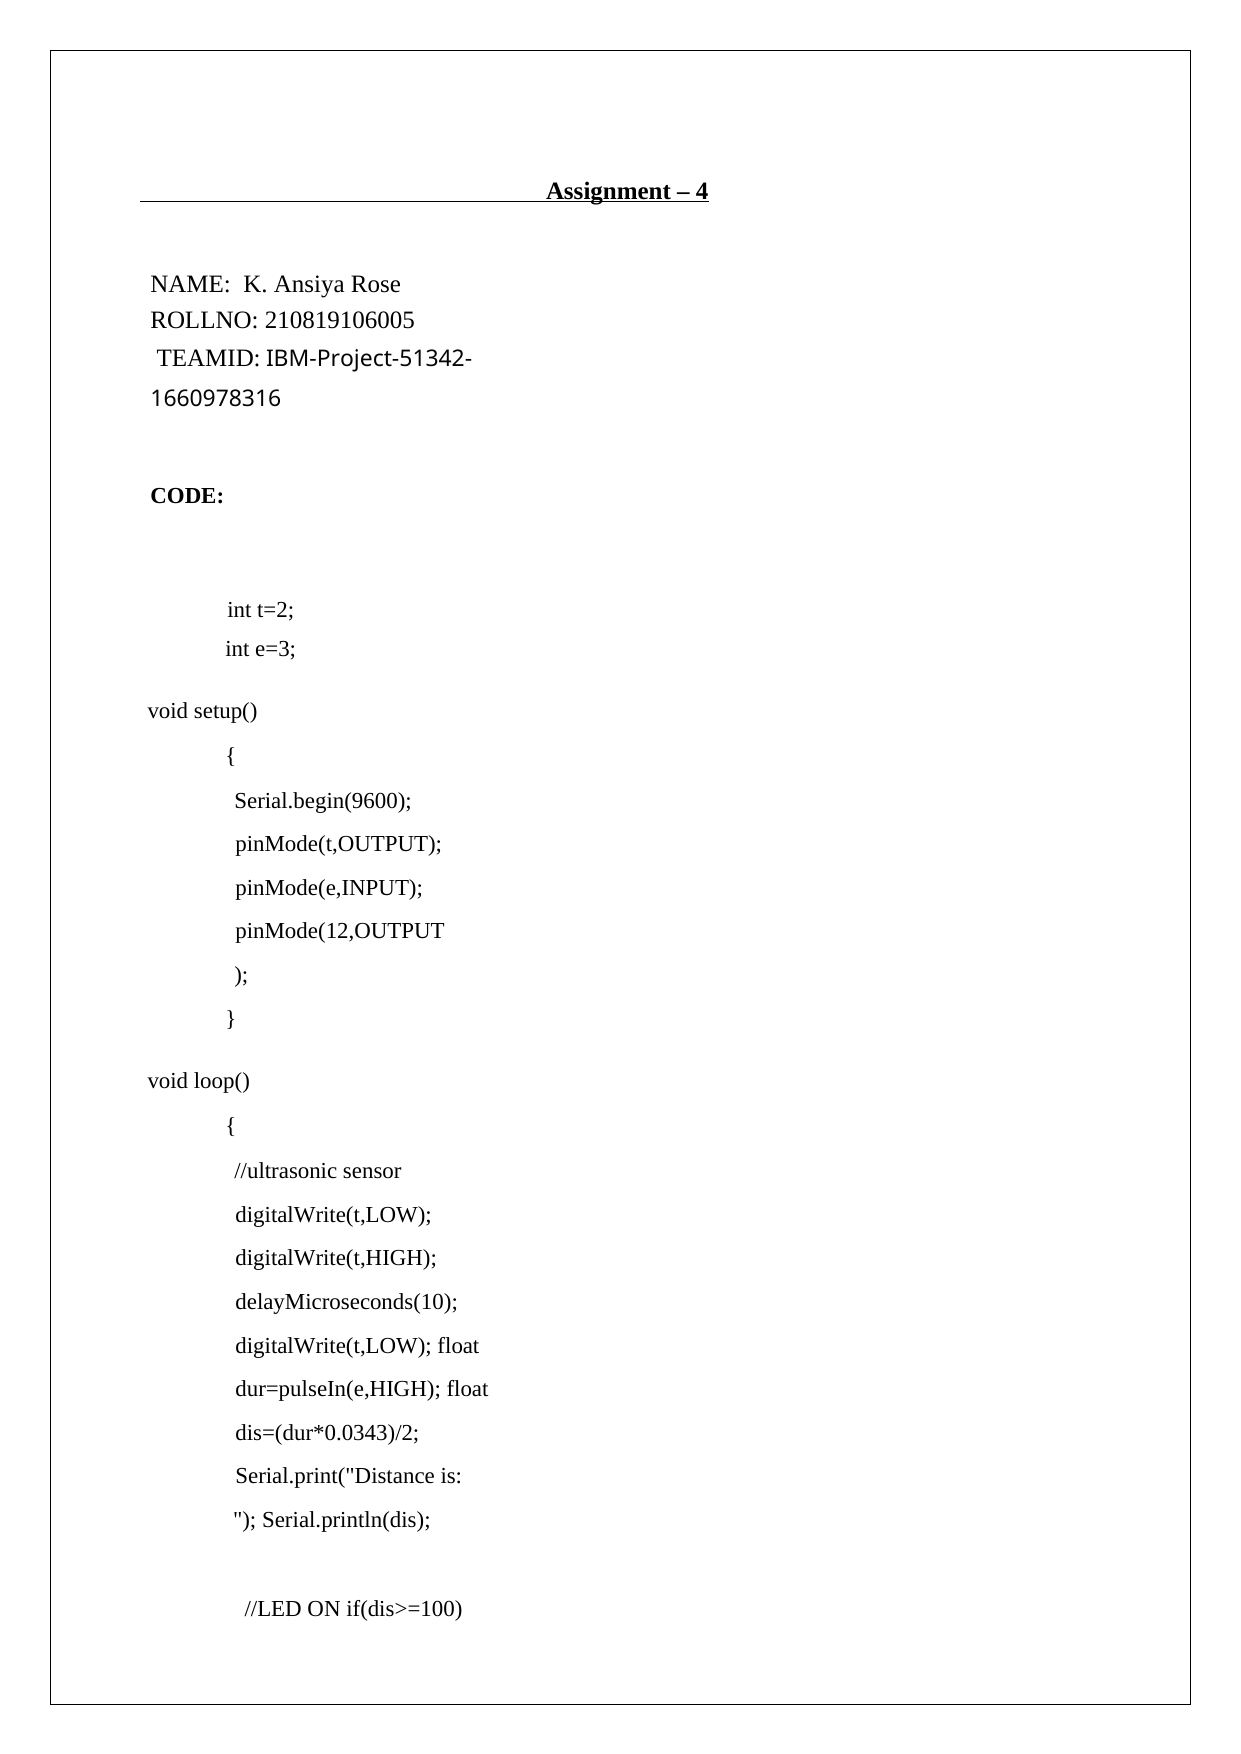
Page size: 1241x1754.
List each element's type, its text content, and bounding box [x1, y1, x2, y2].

text } [225, 1005, 516, 1031]
text NAME: K. Ansiya Rose [150, 269, 713, 298]
text int e=3; [225, 634, 516, 661]
text { [225, 1112, 516, 1139]
subtitle ROLLNO: 210819106005 [150, 305, 527, 334]
text { [225, 742, 516, 768]
text //LED ON if(dis>=100) [234, 1596, 463, 1622]
text ); [234, 961, 516, 987]
text //ultrasonic sensor digitalWrite(t,LOW); digitalWrite(t,HIGH); delayMicroseconds(10); digitalWrite(t,LOW); float dur=pulseIn(e,HIGH); float dis=(dur*0.0343)/2; Serial.print("Distance is: [234, 1157, 516, 1489]
text CODE: [150, 483, 713, 509]
text "); Serial.println(dis); [139, 1506, 524, 1533]
text Serial.begin(9600); pinMode(t,OUTPUT); pinMode(e,INPUT); pinMode(12,OUTPUT [234, 787, 516, 944]
text int t=2; [139, 596, 516, 623]
text void loop() [139, 1067, 327, 1093]
text Assignment – 4 [139, 176, 713, 204]
subtitle TEAMID: IBM-Project-51342-1660978316 [150, 342, 527, 413]
text void setup() [139, 697, 334, 723]
